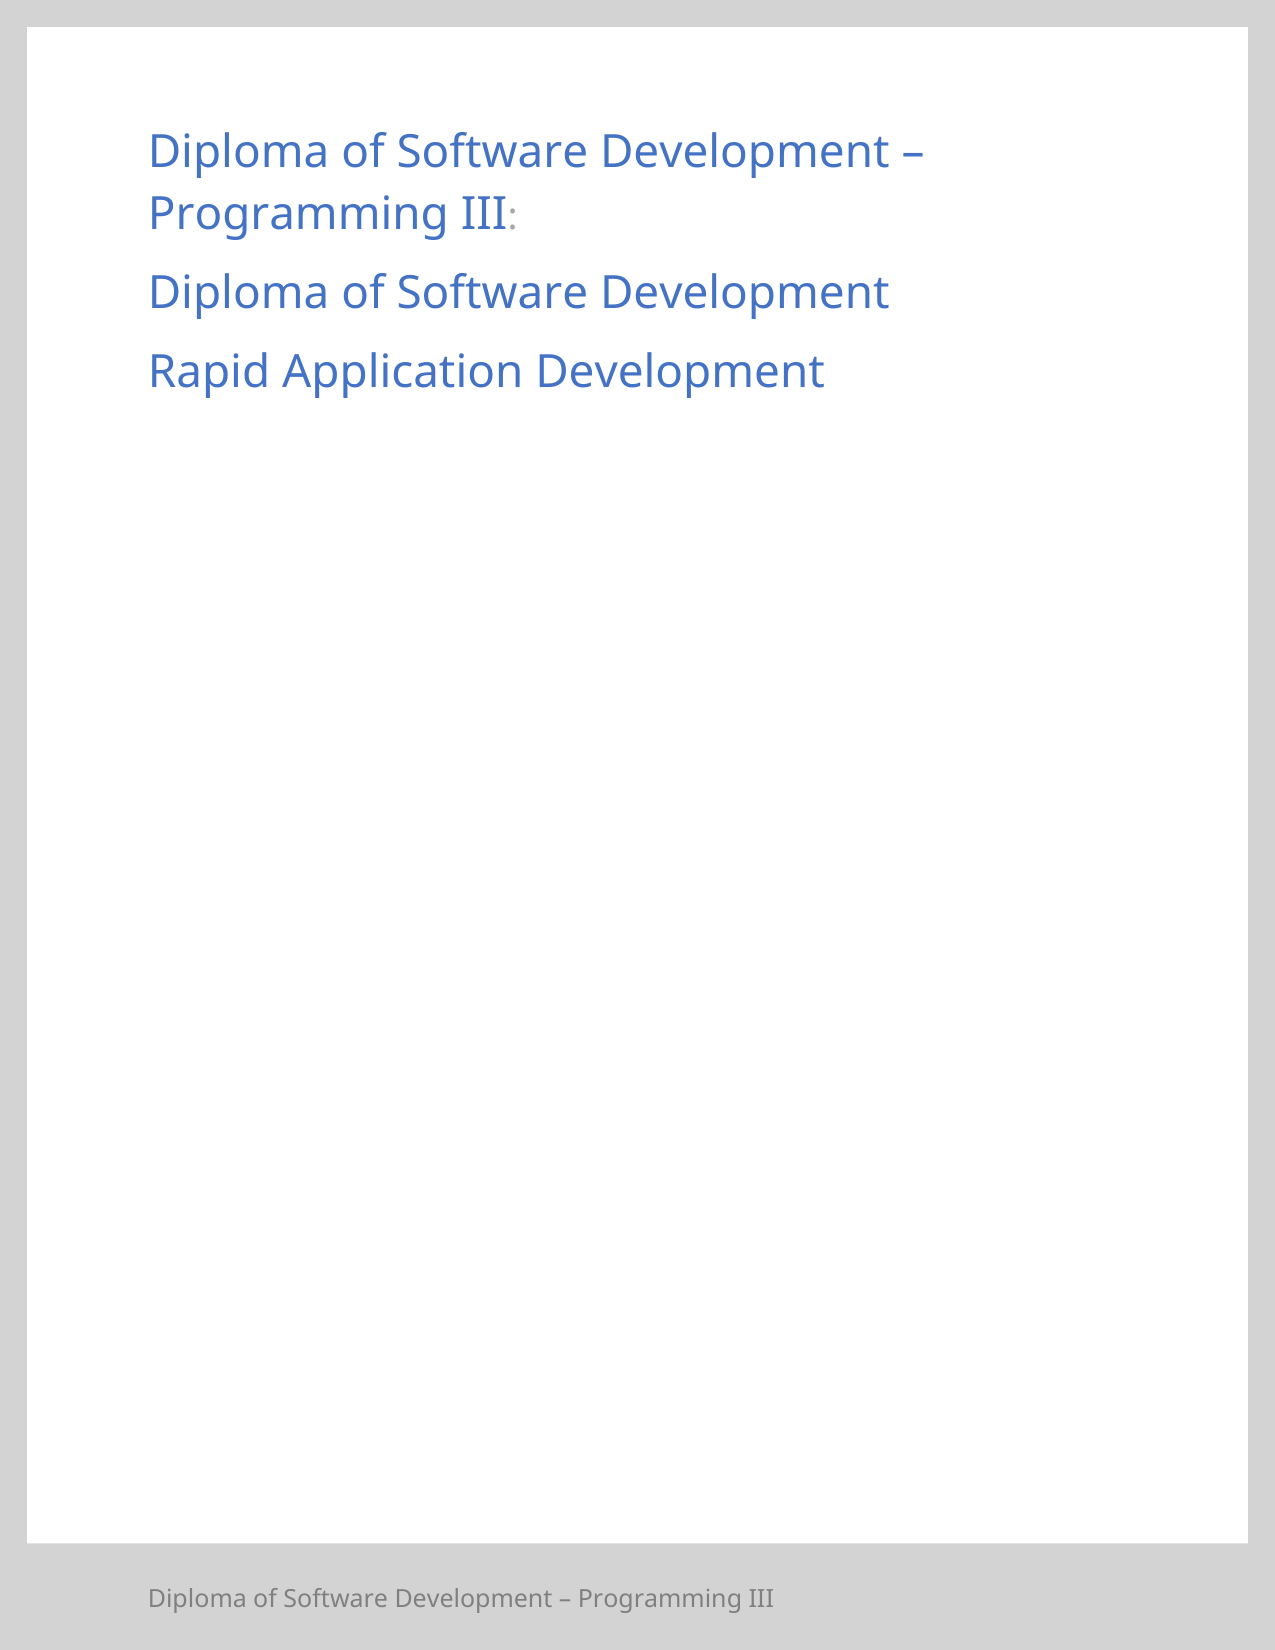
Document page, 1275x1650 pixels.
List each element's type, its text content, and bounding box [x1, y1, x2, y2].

text : [148, 118, 1127, 243]
text Rapid Application Development [148, 339, 1127, 401]
text Diploma of Software Development [148, 260, 1127, 322]
